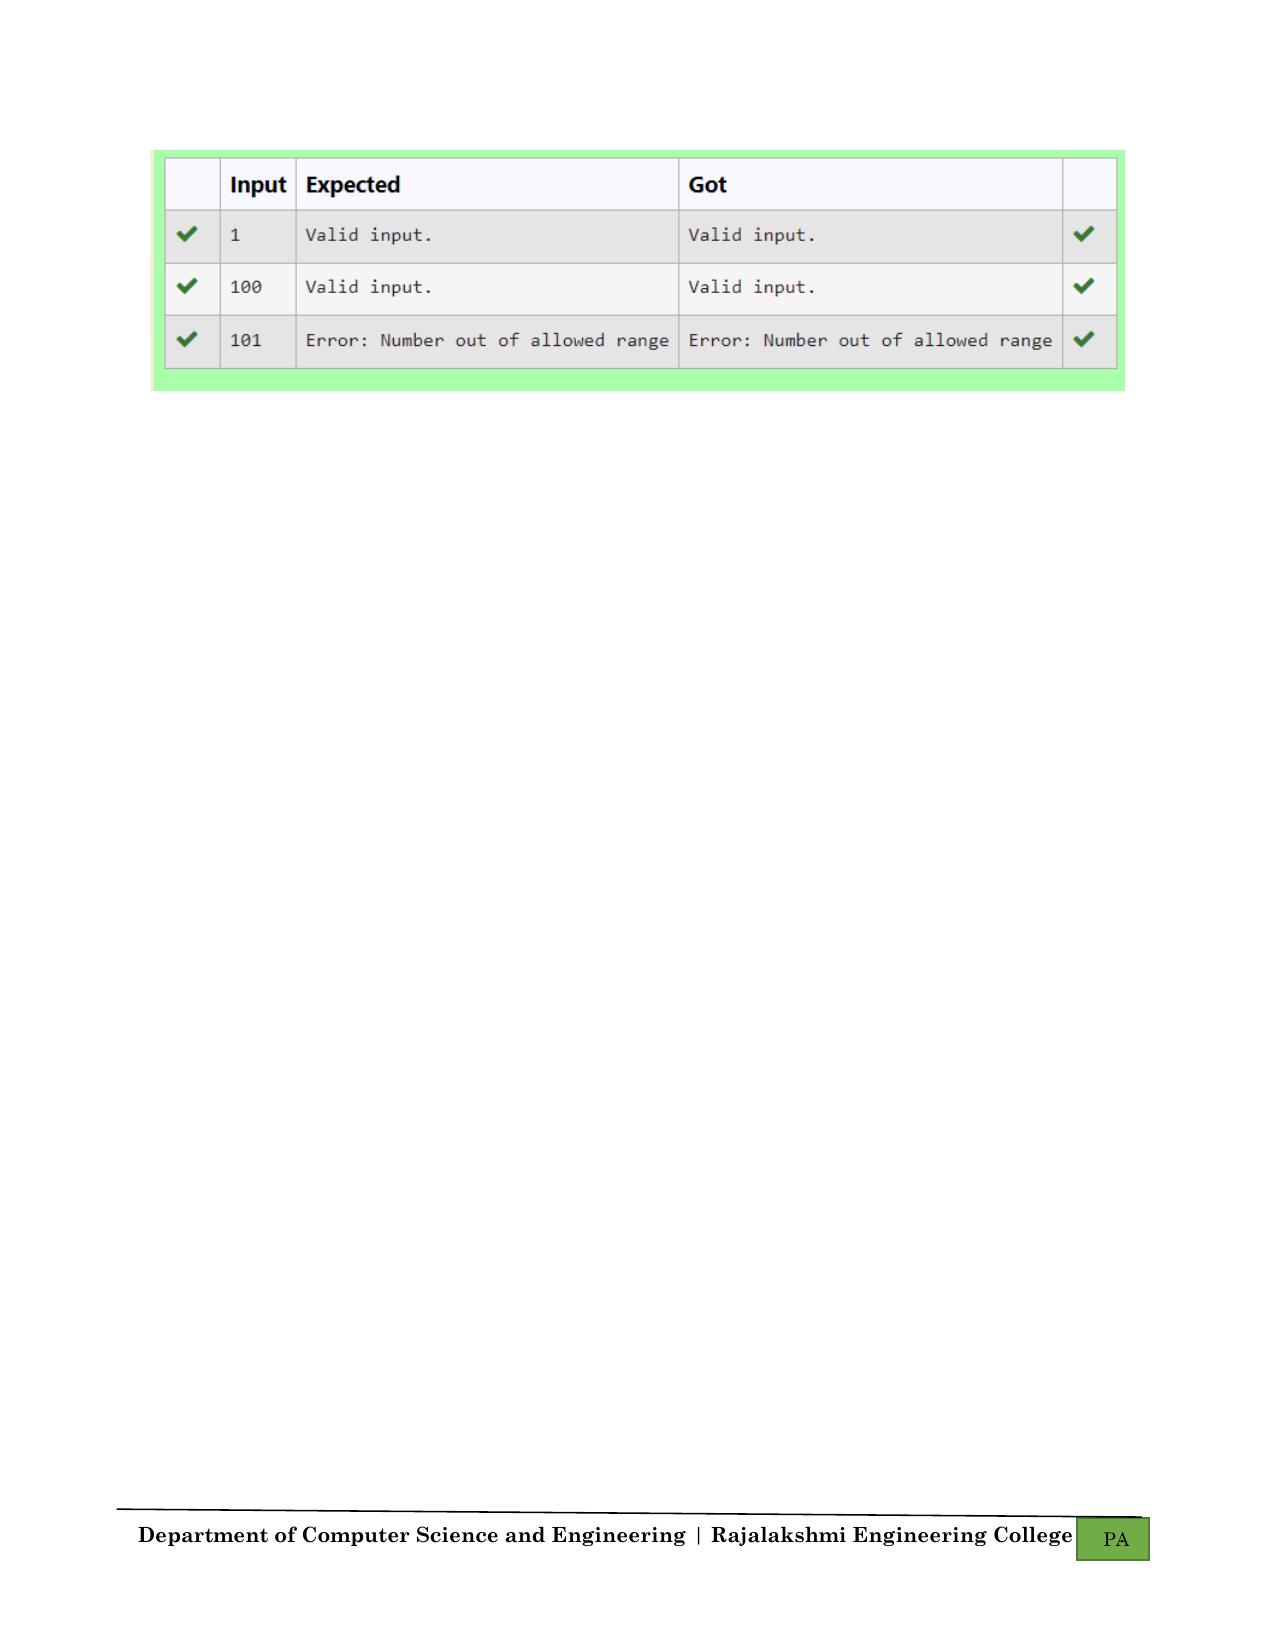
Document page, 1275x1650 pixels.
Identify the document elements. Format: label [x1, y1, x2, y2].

picture [150, 150, 1125, 391]
